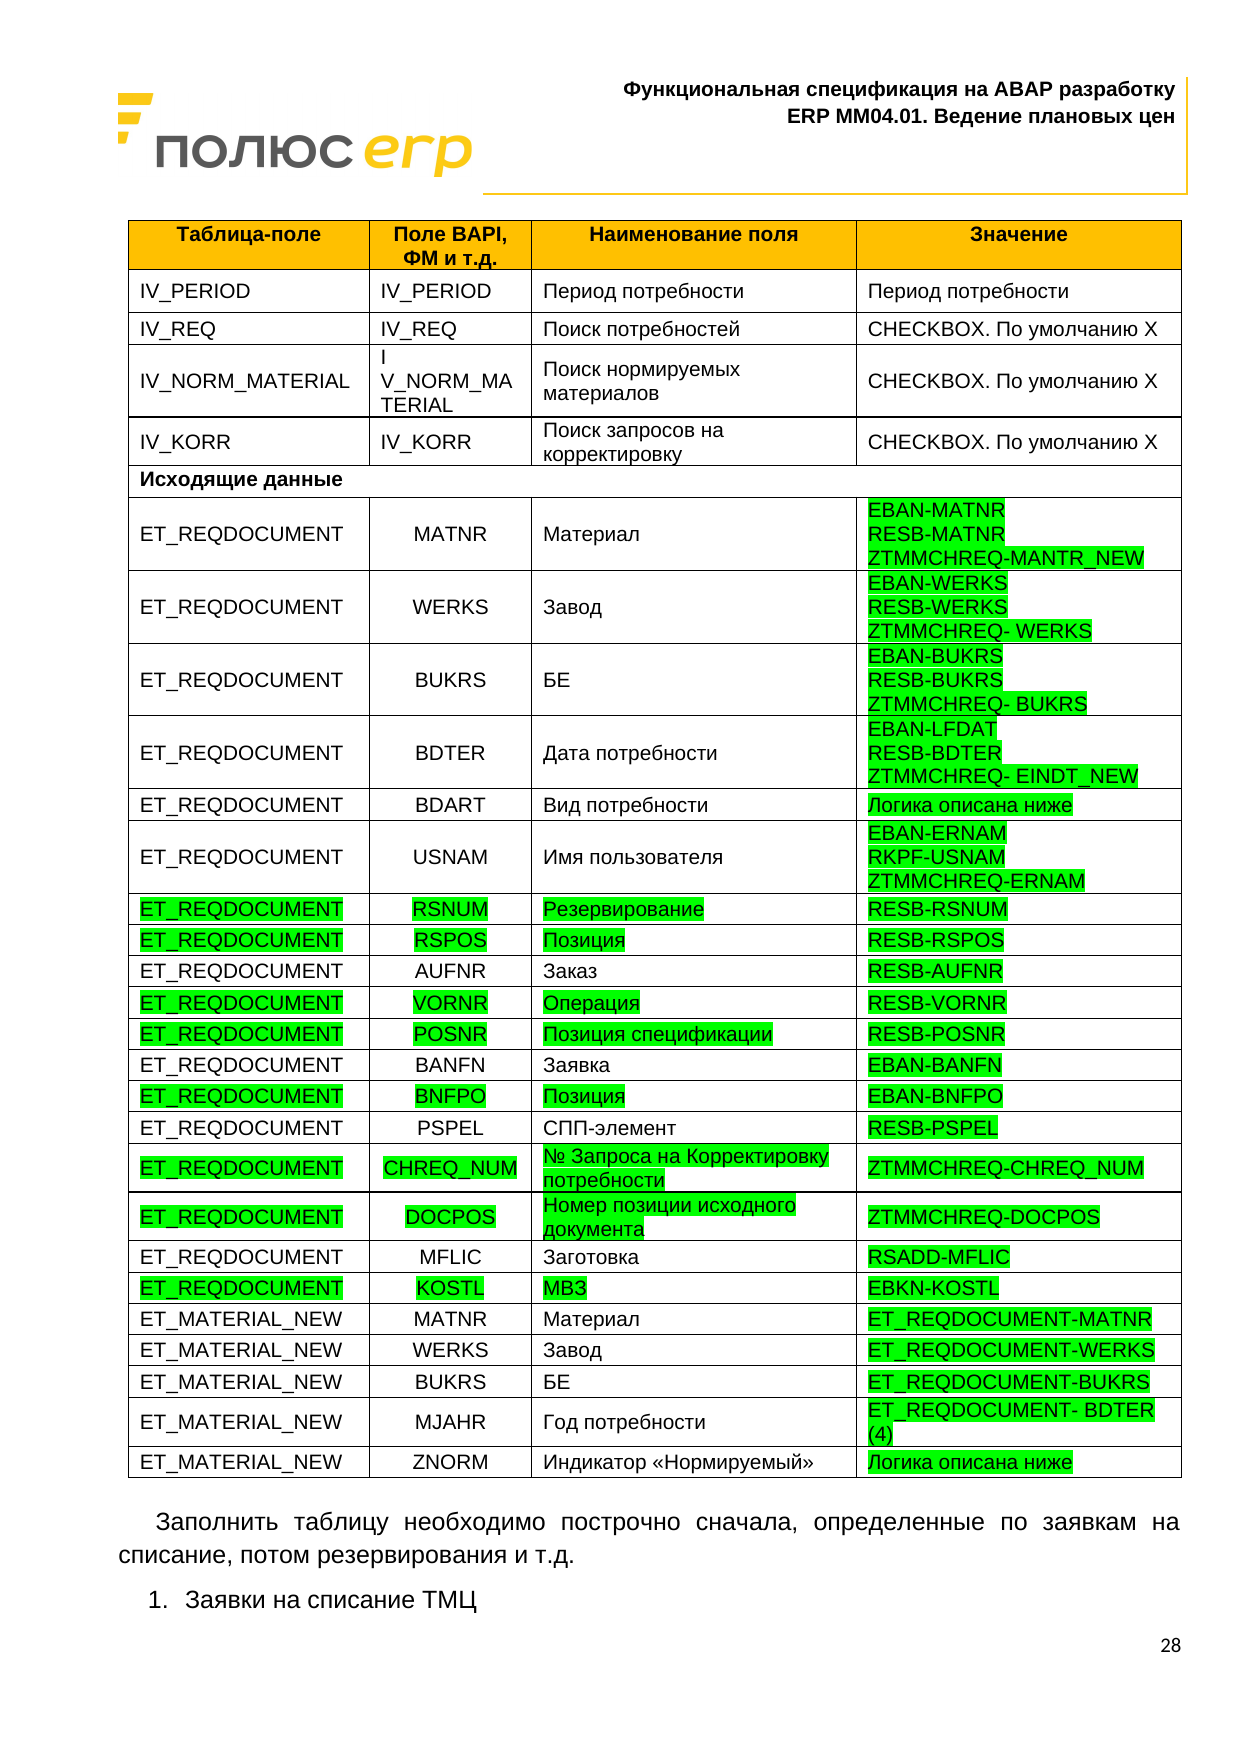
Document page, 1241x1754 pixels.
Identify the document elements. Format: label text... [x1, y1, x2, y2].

table_cell RESB-VORNR [857, 987, 1181, 1017]
table_cell Период потребности [532, 270, 856, 312]
table_cell CHECKBOX. По умолчанию X [857, 418, 1181, 465]
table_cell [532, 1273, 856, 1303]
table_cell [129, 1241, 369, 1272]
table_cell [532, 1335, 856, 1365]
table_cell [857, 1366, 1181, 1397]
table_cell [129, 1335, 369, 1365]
table_cell EBAN-WERKS RESB-WERKS ZTMMCHREQ- WERKS [857, 571, 1181, 642]
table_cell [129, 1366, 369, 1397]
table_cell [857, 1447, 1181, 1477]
table_cell IV_KORR [370, 418, 531, 465]
table_cell ET_REQDOCUMENT [129, 1050, 369, 1080]
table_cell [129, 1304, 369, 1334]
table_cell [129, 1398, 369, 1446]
table_cell Логика описана ниже [857, 789, 1181, 819]
table_cell ET_REQDOCUMENT [129, 987, 369, 1017]
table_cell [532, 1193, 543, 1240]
table_cell EBAN-ERNAM RKPF-USNAM ZTMMCHREQ-ERNAM [857, 821, 1181, 892]
table_cell RESB-RSNUM [857, 894, 1181, 924]
table_cell POSNR [370, 1019, 531, 1049]
table_cell IV_REQ [370, 313, 531, 343]
table_cell ET_REQDOCUMENT [129, 498, 369, 569]
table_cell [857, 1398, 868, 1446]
table_cell RESB-AUFNR [857, 956, 1181, 986]
table_header Значение [857, 221, 1181, 269]
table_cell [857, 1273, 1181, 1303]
table_cell VORNR [370, 987, 531, 1017]
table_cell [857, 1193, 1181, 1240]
table_cell BNFPO [370, 1081, 531, 1111]
table_cell WERKS [370, 571, 531, 642]
table_cell Исходящие данные [129, 466, 1181, 497]
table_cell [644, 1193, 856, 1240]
table_cell USNAM [370, 821, 531, 892]
table_cell Заказ [532, 956, 856, 986]
table_cell CHECKBOX. По умолчанию X [857, 345, 1181, 416]
table_cell RESB-POSNR [857, 1019, 1181, 1049]
table_cell CHECKBOX. По умолчанию X [857, 313, 1181, 343]
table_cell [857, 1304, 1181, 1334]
table_cell Позиция [532, 1081, 856, 1111]
table_cell BDART [370, 789, 531, 819]
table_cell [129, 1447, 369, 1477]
table_header Таблица-поле [129, 221, 369, 269]
table_cell RSNUM [370, 894, 531, 924]
table_cell ET_REQDOCUMENT [129, 925, 369, 955]
table_cell ET_REQDOCUMENT [129, 956, 369, 986]
table_cell Имя пользователя [532, 821, 856, 892]
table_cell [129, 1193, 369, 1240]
table_cell Поиск запросов на корректировку [532, 418, 856, 465]
text Заполнить таблицу необходимо построчно сначала, определенные по заявкам на списание, потом резервирования и т.д. [118, 1507, 1181, 1568]
table_cell Завод [532, 571, 856, 642]
table_header Наименование поля [532, 221, 856, 269]
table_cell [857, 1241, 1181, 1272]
table_cell PSPEL [370, 1112, 531, 1142]
table_cell ET_REQDOCUMENT [129, 894, 369, 924]
table_cell EBAN-BNFPO [857, 1081, 1181, 1111]
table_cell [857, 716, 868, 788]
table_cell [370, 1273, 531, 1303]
table_cell Поиск нормируемых материалов [532, 345, 856, 416]
table_cell ET_REQDOCUMENT [129, 644, 369, 715]
list Заявки на списание ТМЦ [148, 1585, 1181, 1614]
table_cell Материал [532, 498, 856, 569]
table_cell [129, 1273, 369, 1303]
table_cell IV_NORM_MATERIAL [129, 345, 369, 416]
picture [118, 93, 472, 177]
table_cell ET_REQDOCUMENT [129, 571, 369, 642]
table_header Поле ВАРI, ФМ и т.д. [370, 221, 531, 269]
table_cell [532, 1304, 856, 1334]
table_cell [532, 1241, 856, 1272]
table_cell AUFNR [370, 956, 531, 986]
table_cell Вид потребности [532, 789, 856, 819]
table_cell IV_PERIOD [370, 270, 531, 312]
table_cell Резервирование [532, 894, 856, 924]
table_cell RSPOS [370, 925, 531, 955]
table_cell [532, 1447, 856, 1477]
table_cell ET_REQDOCUMENT [129, 716, 369, 788]
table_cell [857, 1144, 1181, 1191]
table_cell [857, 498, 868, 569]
table_cell ET_REQDOCUMENT [129, 1081, 369, 1111]
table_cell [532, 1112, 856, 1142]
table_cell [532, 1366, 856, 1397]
table_cell RESB-RSPOS [857, 925, 1181, 955]
table_cell Поиск потребностей [532, 313, 856, 343]
table_cell Дата потребности [532, 716, 856, 788]
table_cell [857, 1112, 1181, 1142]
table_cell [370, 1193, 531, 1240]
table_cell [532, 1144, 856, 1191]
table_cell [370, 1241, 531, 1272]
table_cell EBAN-BANFN [857, 1050, 1181, 1080]
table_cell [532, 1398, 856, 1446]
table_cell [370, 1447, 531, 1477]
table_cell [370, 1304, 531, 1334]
table_cell IV_PERIOD [129, 270, 369, 312]
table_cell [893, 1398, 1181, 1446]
table_cell Позиция спецификации [532, 1019, 856, 1049]
table_cell ET_REQDOCUMENT [129, 821, 369, 892]
table_cell IV_REQ [129, 313, 369, 343]
table_cell Операция [532, 987, 856, 1017]
table_cell ET_REQDOCUMENT [129, 789, 369, 819]
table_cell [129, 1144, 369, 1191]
table_cell BDTER [370, 716, 531, 788]
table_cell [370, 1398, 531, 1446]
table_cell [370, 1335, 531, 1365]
table_cell ET_REQDOCUMENT [129, 1019, 369, 1049]
table_cell Период потребности [857, 270, 1181, 312]
table_cell BANFN [370, 1050, 531, 1080]
table_cell BUKRS [370, 644, 531, 715]
table_cell IV_NORM_MATERIAL [370, 345, 531, 416]
table_cell Заявка [532, 1050, 856, 1080]
table_cell EBAN-LFDAT RESB-BDTER ZTMMCHREQ- EINDT_NEW [997, 716, 1181, 788]
table_cell EBAN-MATNR RESB-MATNR ZTMMCHREQ-MANTR_NEW [1005, 498, 1181, 569]
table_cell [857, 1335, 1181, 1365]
table_cell MATNR [370, 498, 531, 569]
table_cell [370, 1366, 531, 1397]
table_cell EBAN-BUKRS RESB-BUKRS ZTMMCHREQ- BUKRS [857, 644, 1181, 715]
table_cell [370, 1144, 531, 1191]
table_cell Позиция [532, 925, 856, 955]
table_cell IV_KORR [129, 418, 369, 465]
table_cell ET_REQDOCUMENT [129, 1112, 369, 1142]
table_cell БЕ [532, 644, 856, 715]
